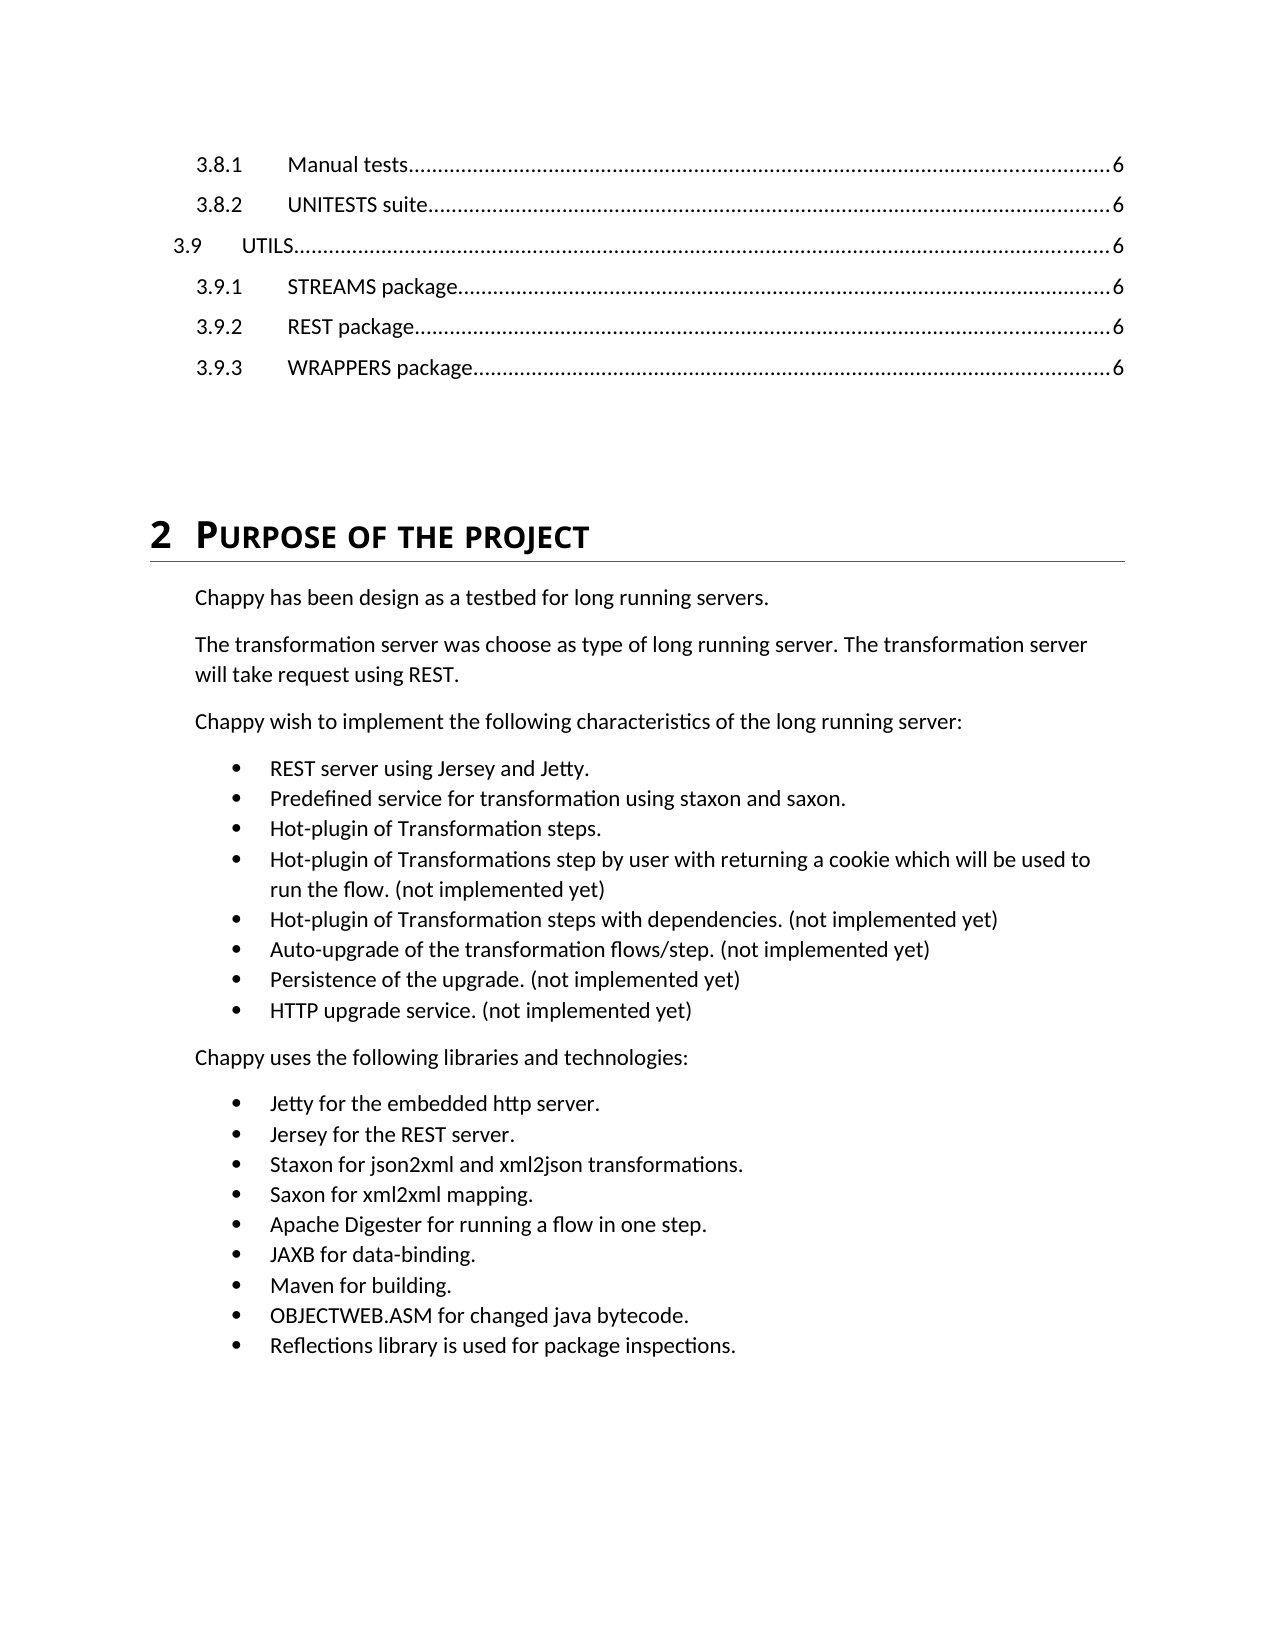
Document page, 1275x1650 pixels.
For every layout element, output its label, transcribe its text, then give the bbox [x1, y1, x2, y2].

list Saxon for xml2xml mapping. [232, 1180, 1125, 1208]
text Chappy wish to implement the following characteristics of the long running server: [195, 707, 1125, 735]
text Chappy has been design as a testbed for long running servers. [195, 583, 1125, 611]
list Predefined service for transformation using staxon and saxon. [232, 784, 1125, 812]
list Hot-plugin of Transformation steps. [232, 814, 1125, 842]
list Hot-plugin of Transformations step by user with returning a cookie which will be used to run the flow. (not implemented yet) [232, 845, 1125, 903]
list JAXB for data-binding. [232, 1241, 1125, 1268]
list Jetty for the embedded http server. [232, 1089, 1125, 1117]
list Maven for building. [232, 1271, 1125, 1299]
list Apache Digester for running a flow in one step. [232, 1210, 1125, 1238]
list HTTP upgrade service. (not implemented yet) [232, 996, 1125, 1024]
text Chappy uses the following libraries and technologies: [195, 1043, 1125, 1071]
list REST server using Jersey and Jetty. [232, 754, 1125, 782]
list Reflections library is used for package inspections. [232, 1331, 1125, 1359]
list OBJECTWEB.ASM for changed java bytecode. [232, 1301, 1125, 1329]
list Persistence of the upgrade. (not implemented yet) [232, 966, 1125, 993]
list Auto-upgrade of the transformation flows/step. (not implemented yet) [232, 935, 1125, 963]
list Jersey for the REST server. [232, 1120, 1125, 1148]
list Staxon for json2xml and xml2json transformations. [232, 1150, 1125, 1178]
text The transformation server was choose as type of long running server. The transformation server will take request using REST. [195, 630, 1125, 688]
subtitle Purpose of the project [150, 508, 1125, 561]
list Hot-plugin of Transformation steps with dependencies. (not implemented yet) [232, 905, 1125, 933]
